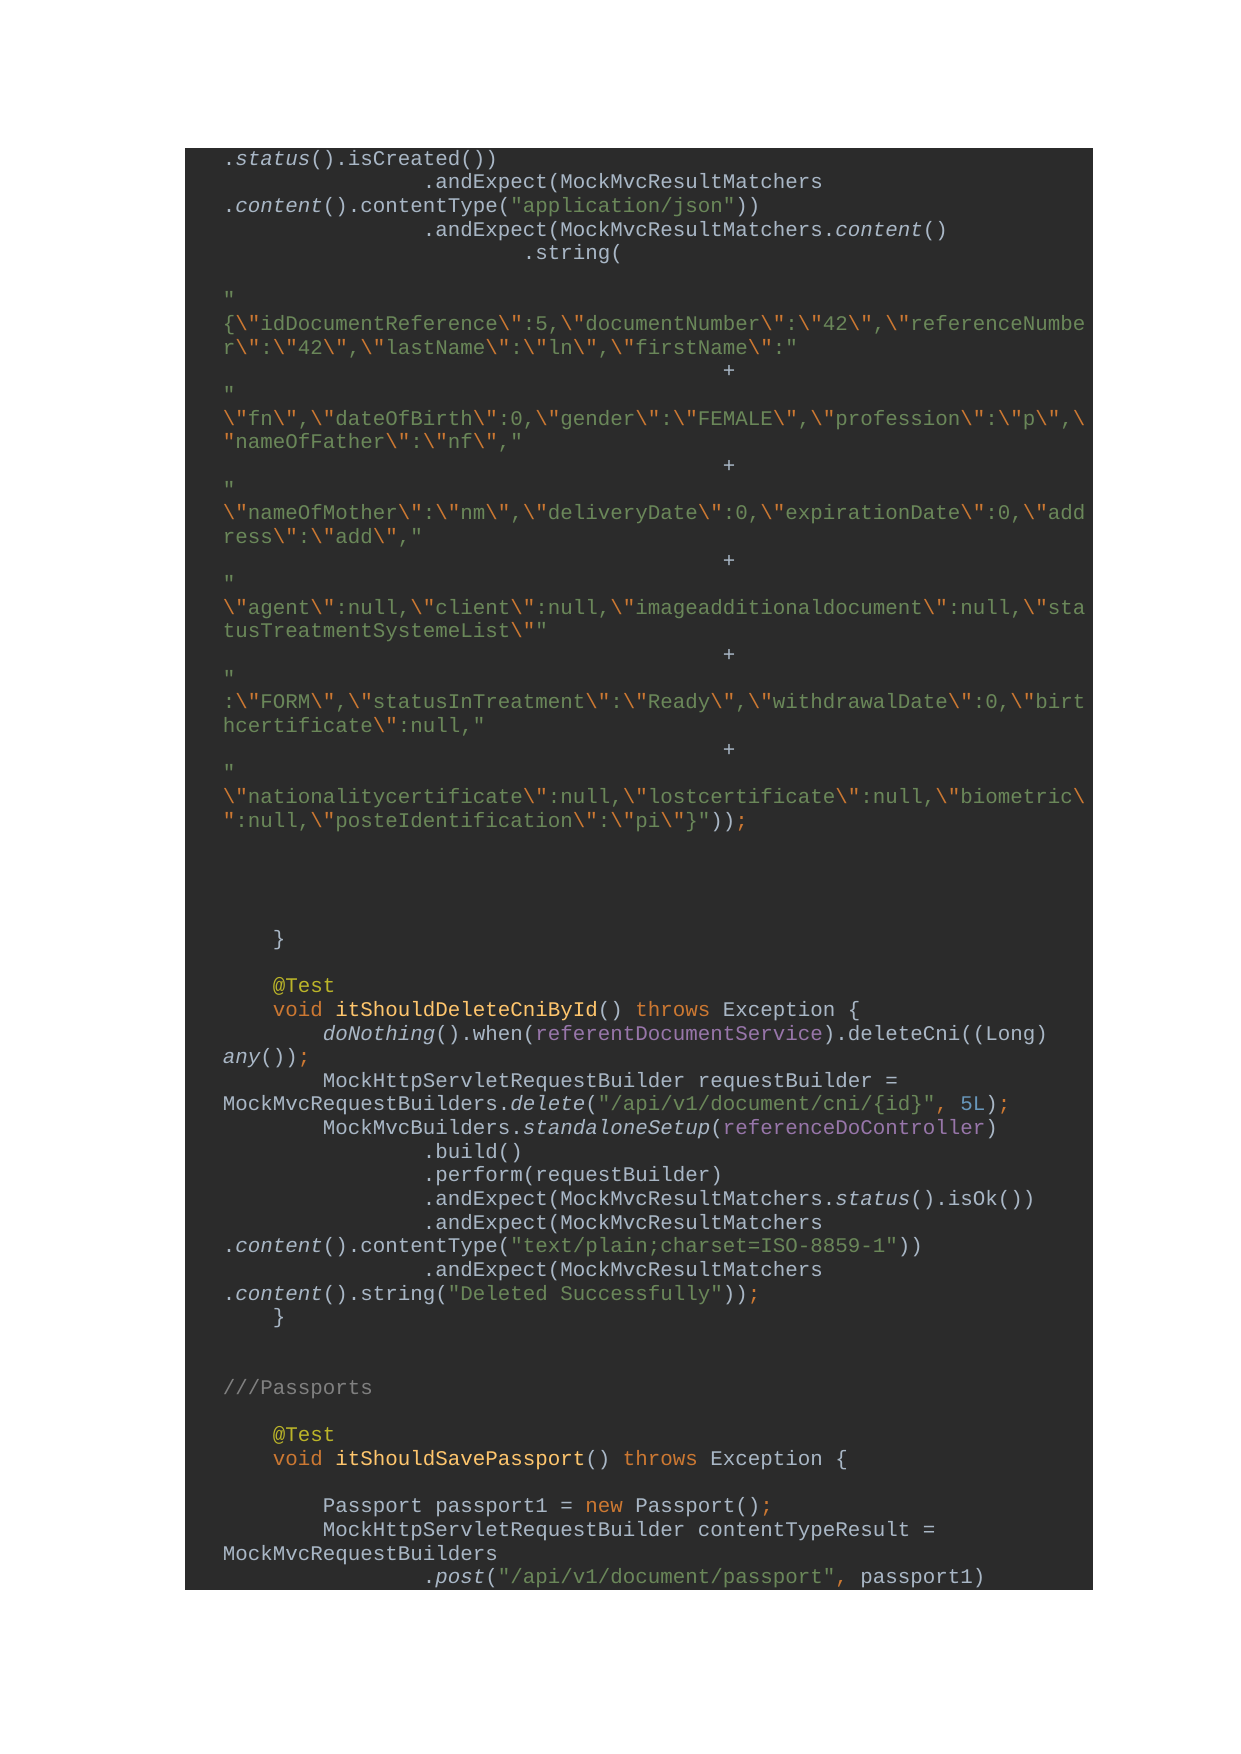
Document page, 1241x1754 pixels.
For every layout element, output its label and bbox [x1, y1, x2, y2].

list [185, 148, 1093, 1590]
